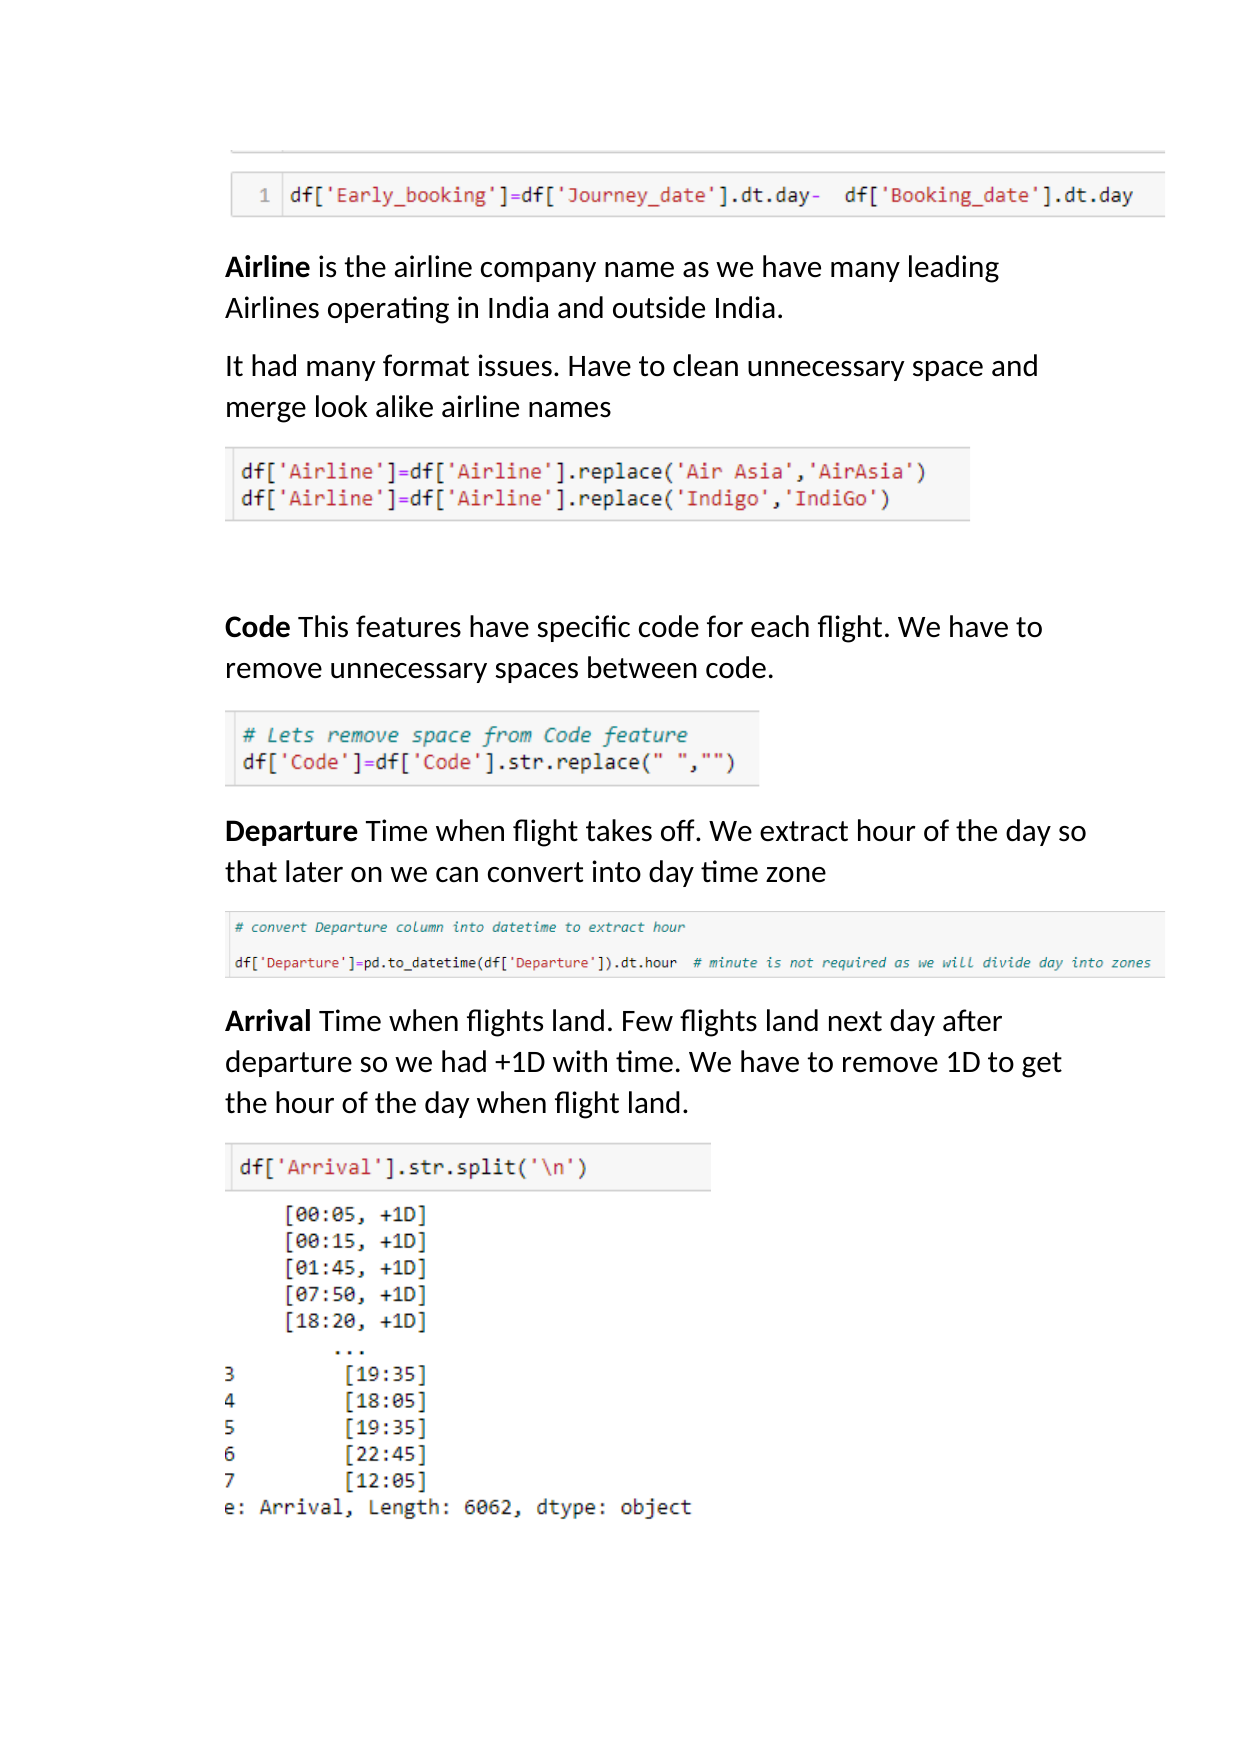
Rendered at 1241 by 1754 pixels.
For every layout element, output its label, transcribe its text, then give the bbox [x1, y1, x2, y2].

text Code This features have specific code for each flight. We have to remove unnecessary spaces between code. [225, 607, 1090, 687]
picture [225, 444, 971, 531]
text Arrival Time when flights land. Few flights land next day after departure so we had +1D with time. We have to remove 1D to get the hour of the day when flight land. [225, 1001, 1090, 1121]
picture [225, 706, 760, 793]
text Airline is the airline company name as we have many leading Airlines operating in India and outside India. [225, 247, 1090, 326]
picture [225, 1141, 711, 1541]
picture [225, 910, 1166, 982]
text Departure Time when flight takes off. We extract hour of the day so that later on we can convert into day time zone [225, 811, 1090, 890]
picture [225, 150, 1166, 228]
text It had many format issues. Have to clean unnecessary space and merge look alike airline names [225, 346, 1090, 425]
